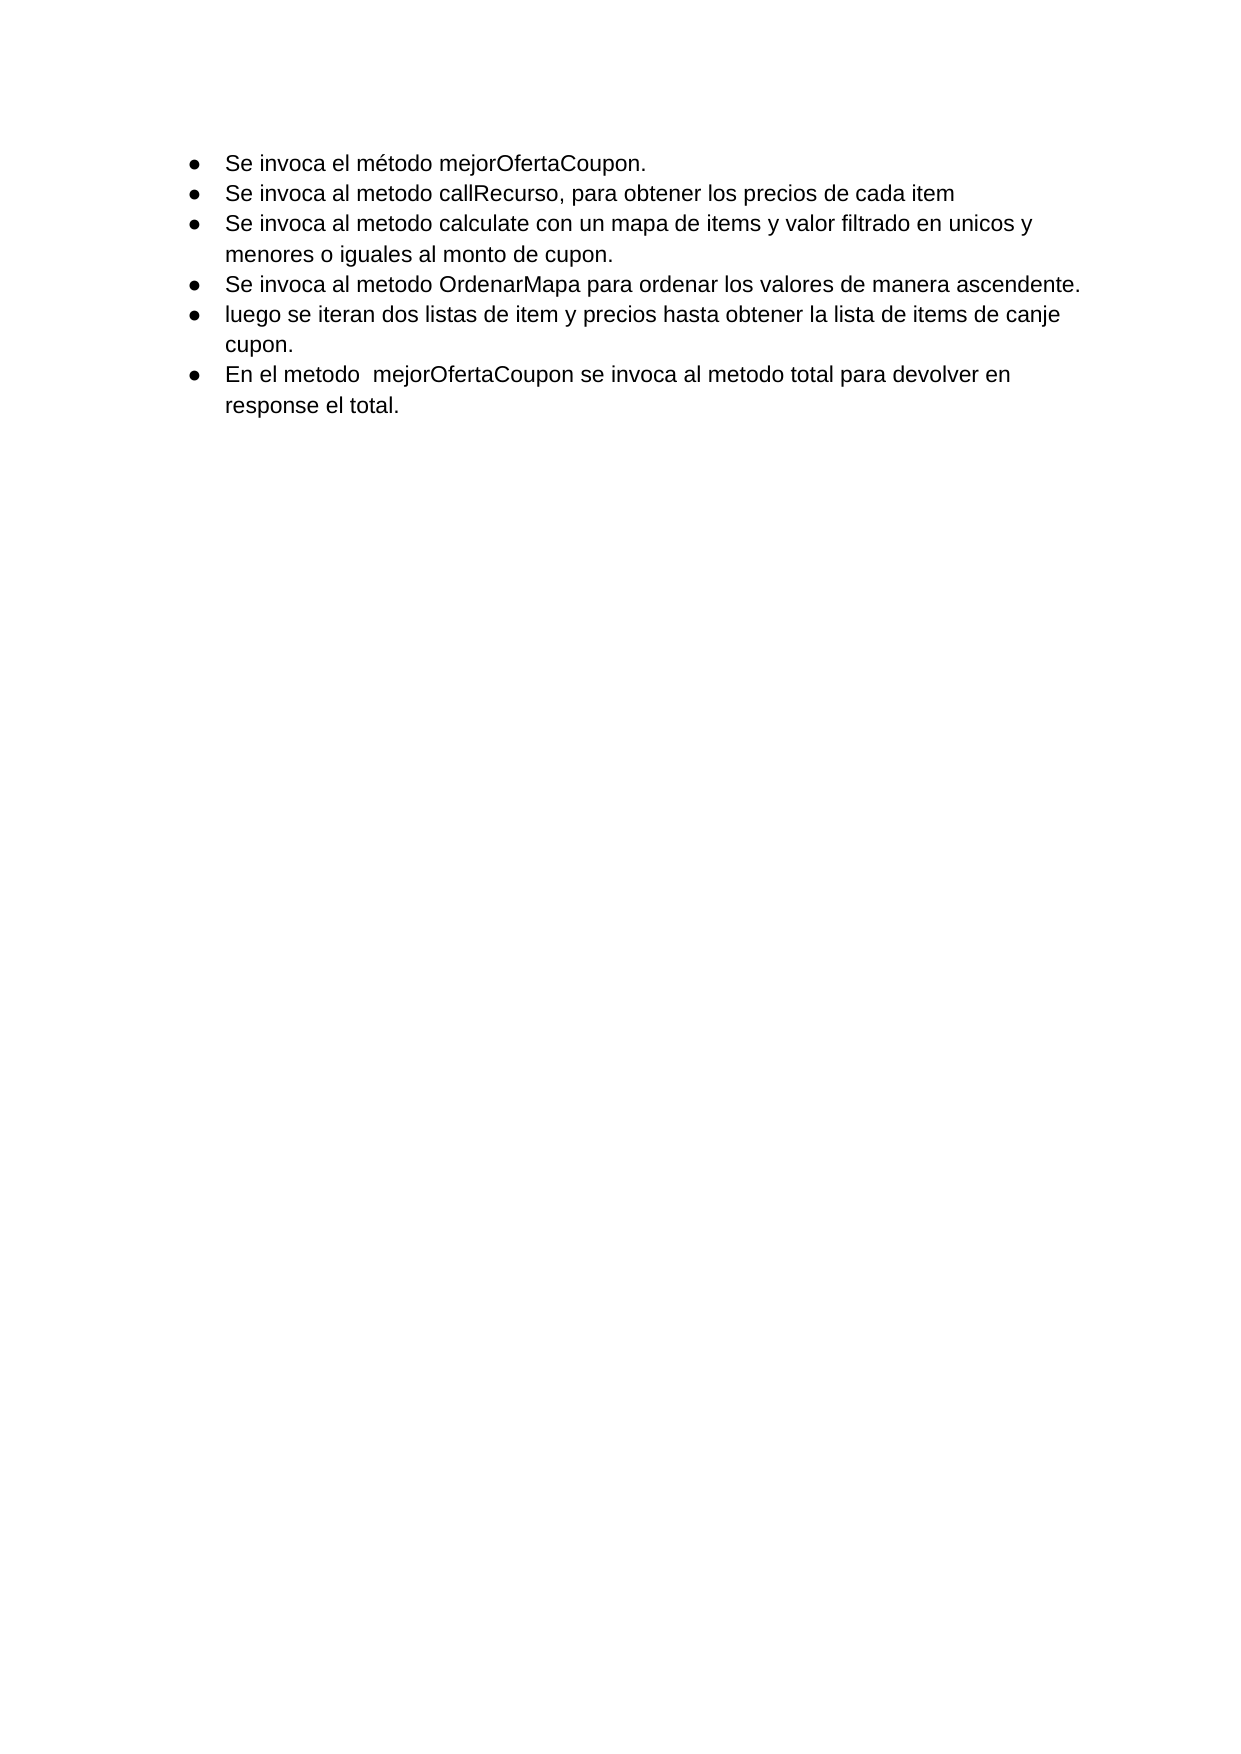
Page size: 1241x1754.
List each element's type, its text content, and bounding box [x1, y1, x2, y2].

list Se invoca al metodo OrdenarMapa para ordenar los valores de manera ascendente. [187, 271, 1090, 297]
list luego se iteran dos listas de item y precios hasta obtener la lista de items de canje cupon. [187, 301, 1090, 358]
list Se invoca el método mejorOfertaCoupon. [187, 150, 1090, 176]
list Se invoca al metodo calculate con un mapa de items y valor filtrado en unicos y menores o iguales al monto de cupon. [187, 210, 1090, 267]
list Se invoca al metodo callRecurso, para obtener los precios de cada item [187, 180, 1090, 207]
list En el metodo mejorOfertaCoupon se invoca al metodo total para devolver en response el total. [187, 361, 1090, 418]
